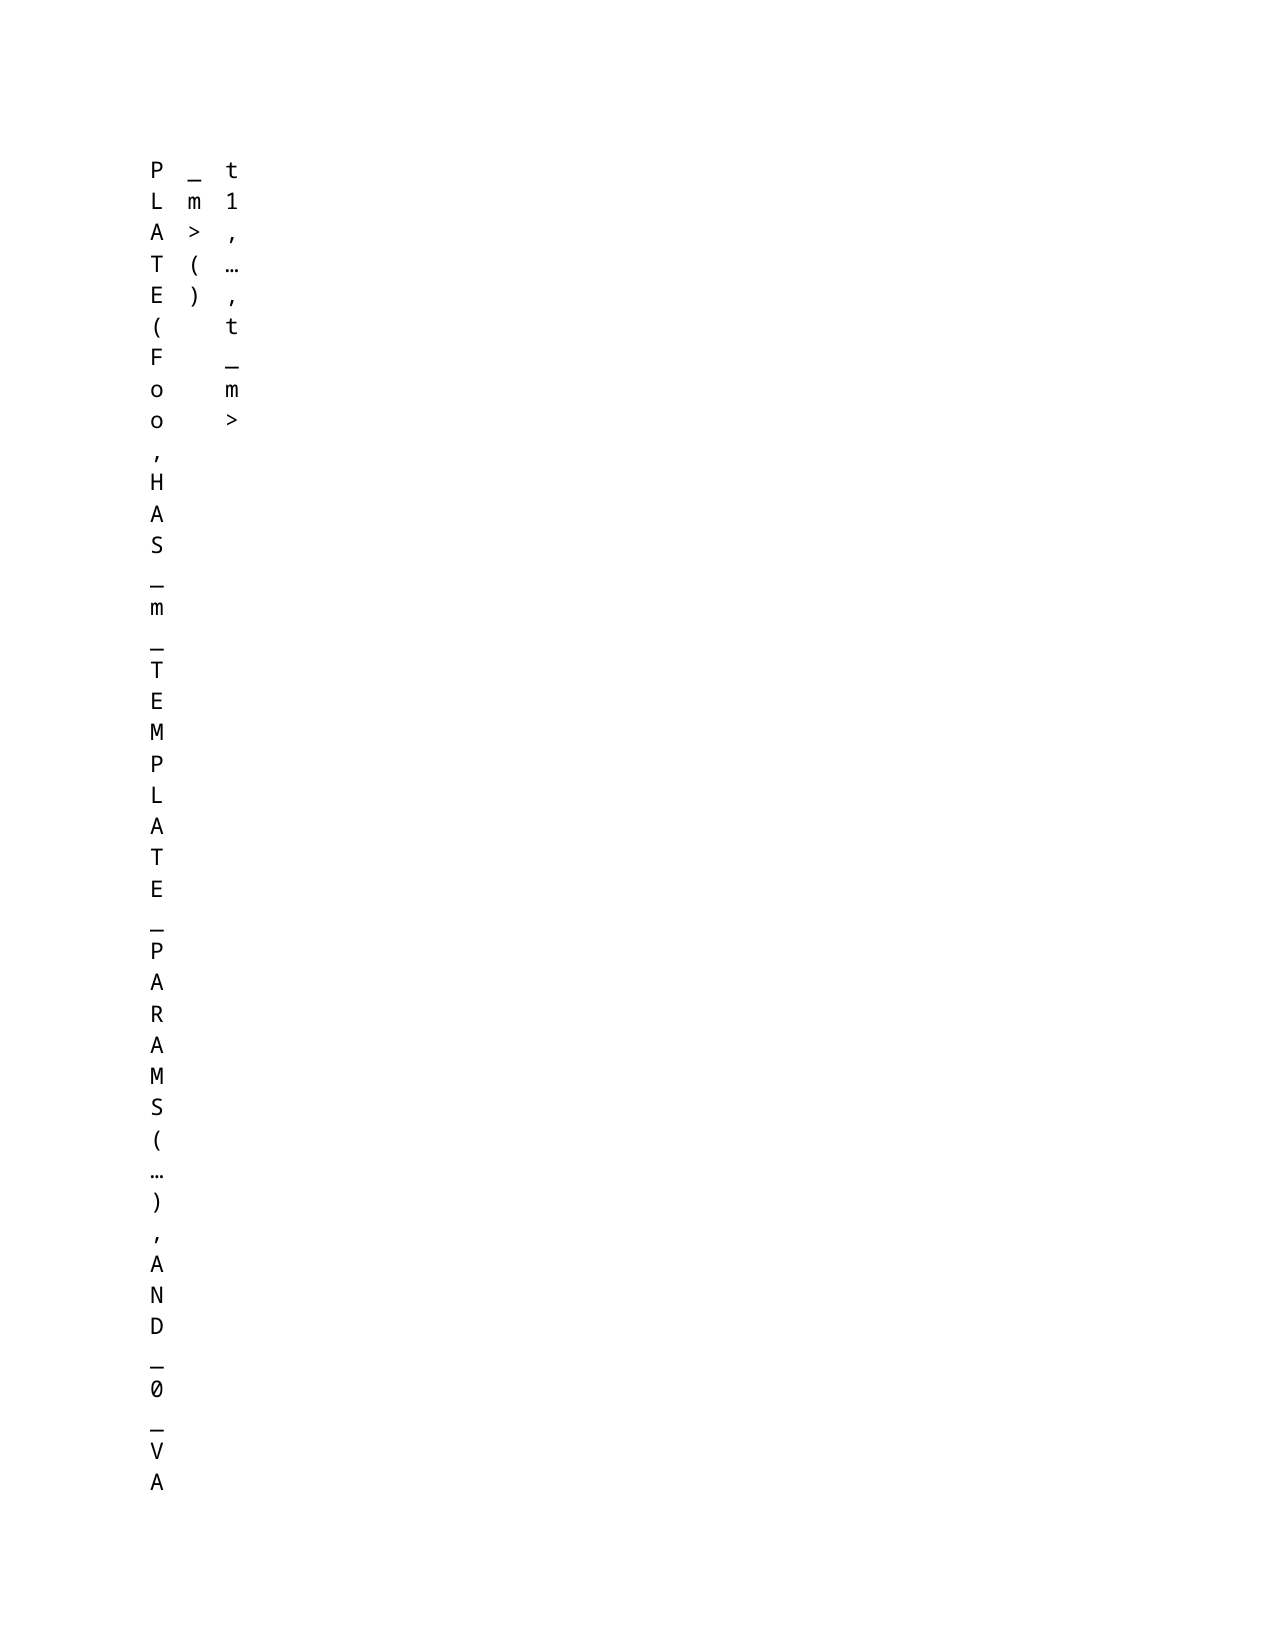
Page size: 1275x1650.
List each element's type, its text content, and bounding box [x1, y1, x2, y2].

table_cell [214, 150, 251, 1497]
table_cell Foo < t1,…,t_m > () [176, 150, 214, 1497]
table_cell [139, 150, 176, 1497]
